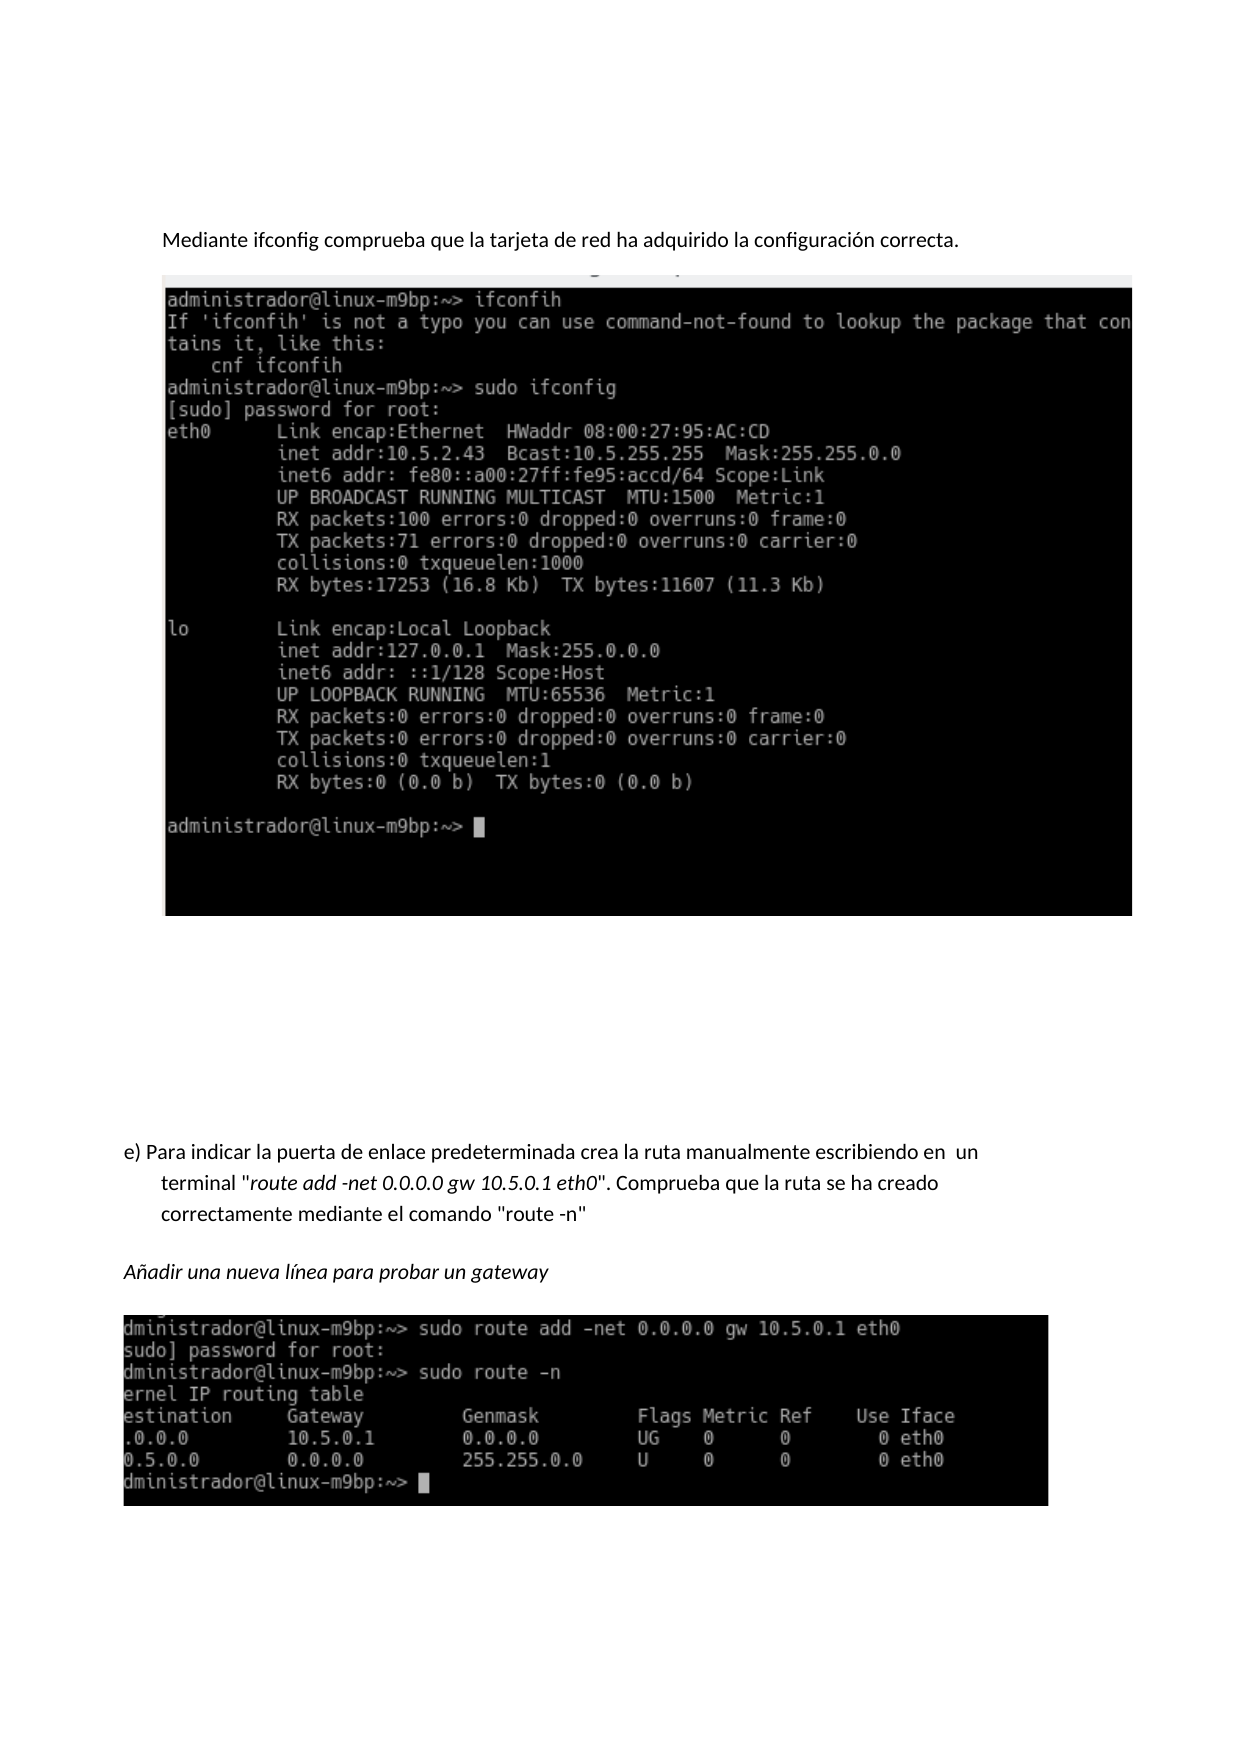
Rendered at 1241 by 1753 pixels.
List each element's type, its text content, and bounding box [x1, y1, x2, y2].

text e) Para indicar la puerta de enlace predeterminada crea la ruta manualmente escribiendo en un terminal "route add -net 0.0.0.0 gw 10.5.0.1 eth0". Comprueba que la ruta se ha creado correctamente mediante el comando "route -n" [123, 1138, 1047, 1227]
text Mediante ifconfig comprueba que la tarjeta de red ha adquirido la configuración correcta. [162, 226, 1181, 253]
picture [123, 1315, 1049, 1506]
picture [161, 275, 1133, 916]
text Añadir una nueva línea para probar un gateway [123, 1258, 1047, 1284]
